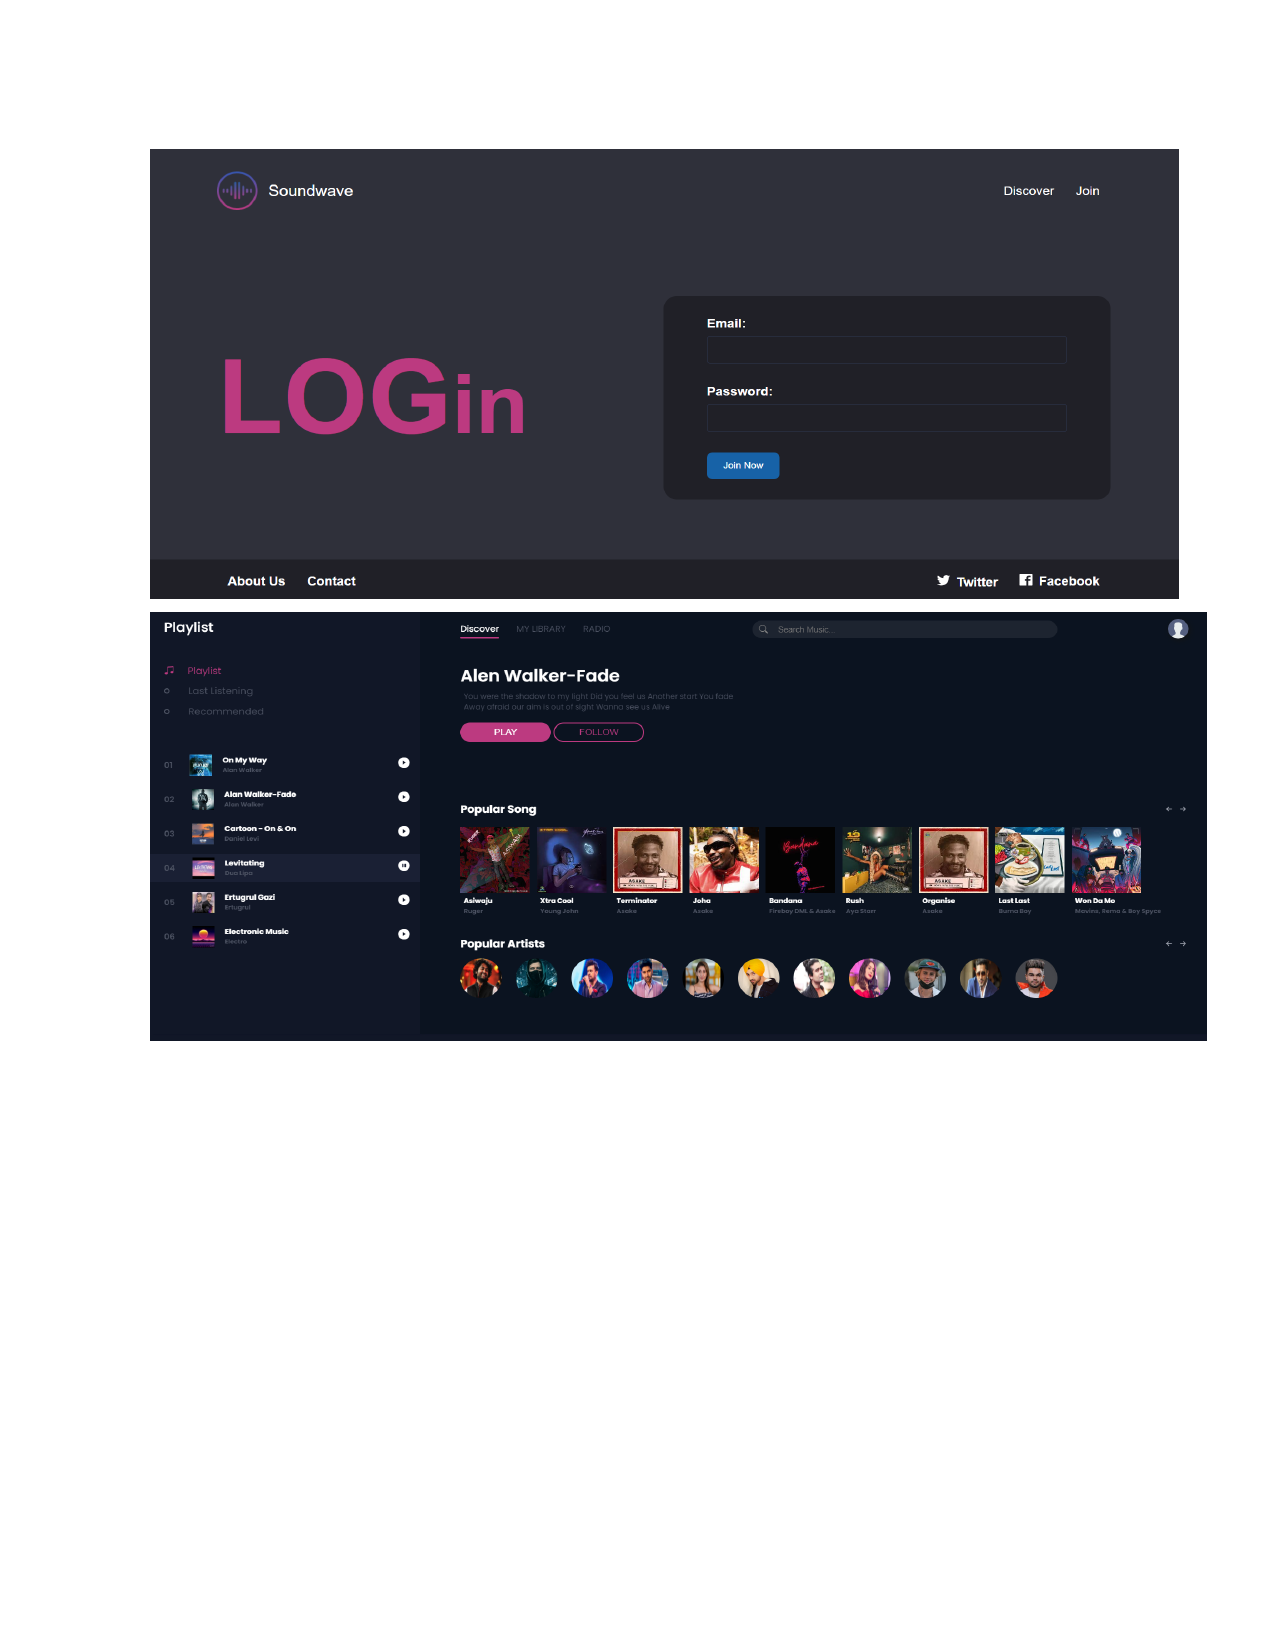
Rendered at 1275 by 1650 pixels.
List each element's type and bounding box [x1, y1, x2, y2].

picture [150, 149, 1179, 599]
picture [150, 612, 1207, 1041]
